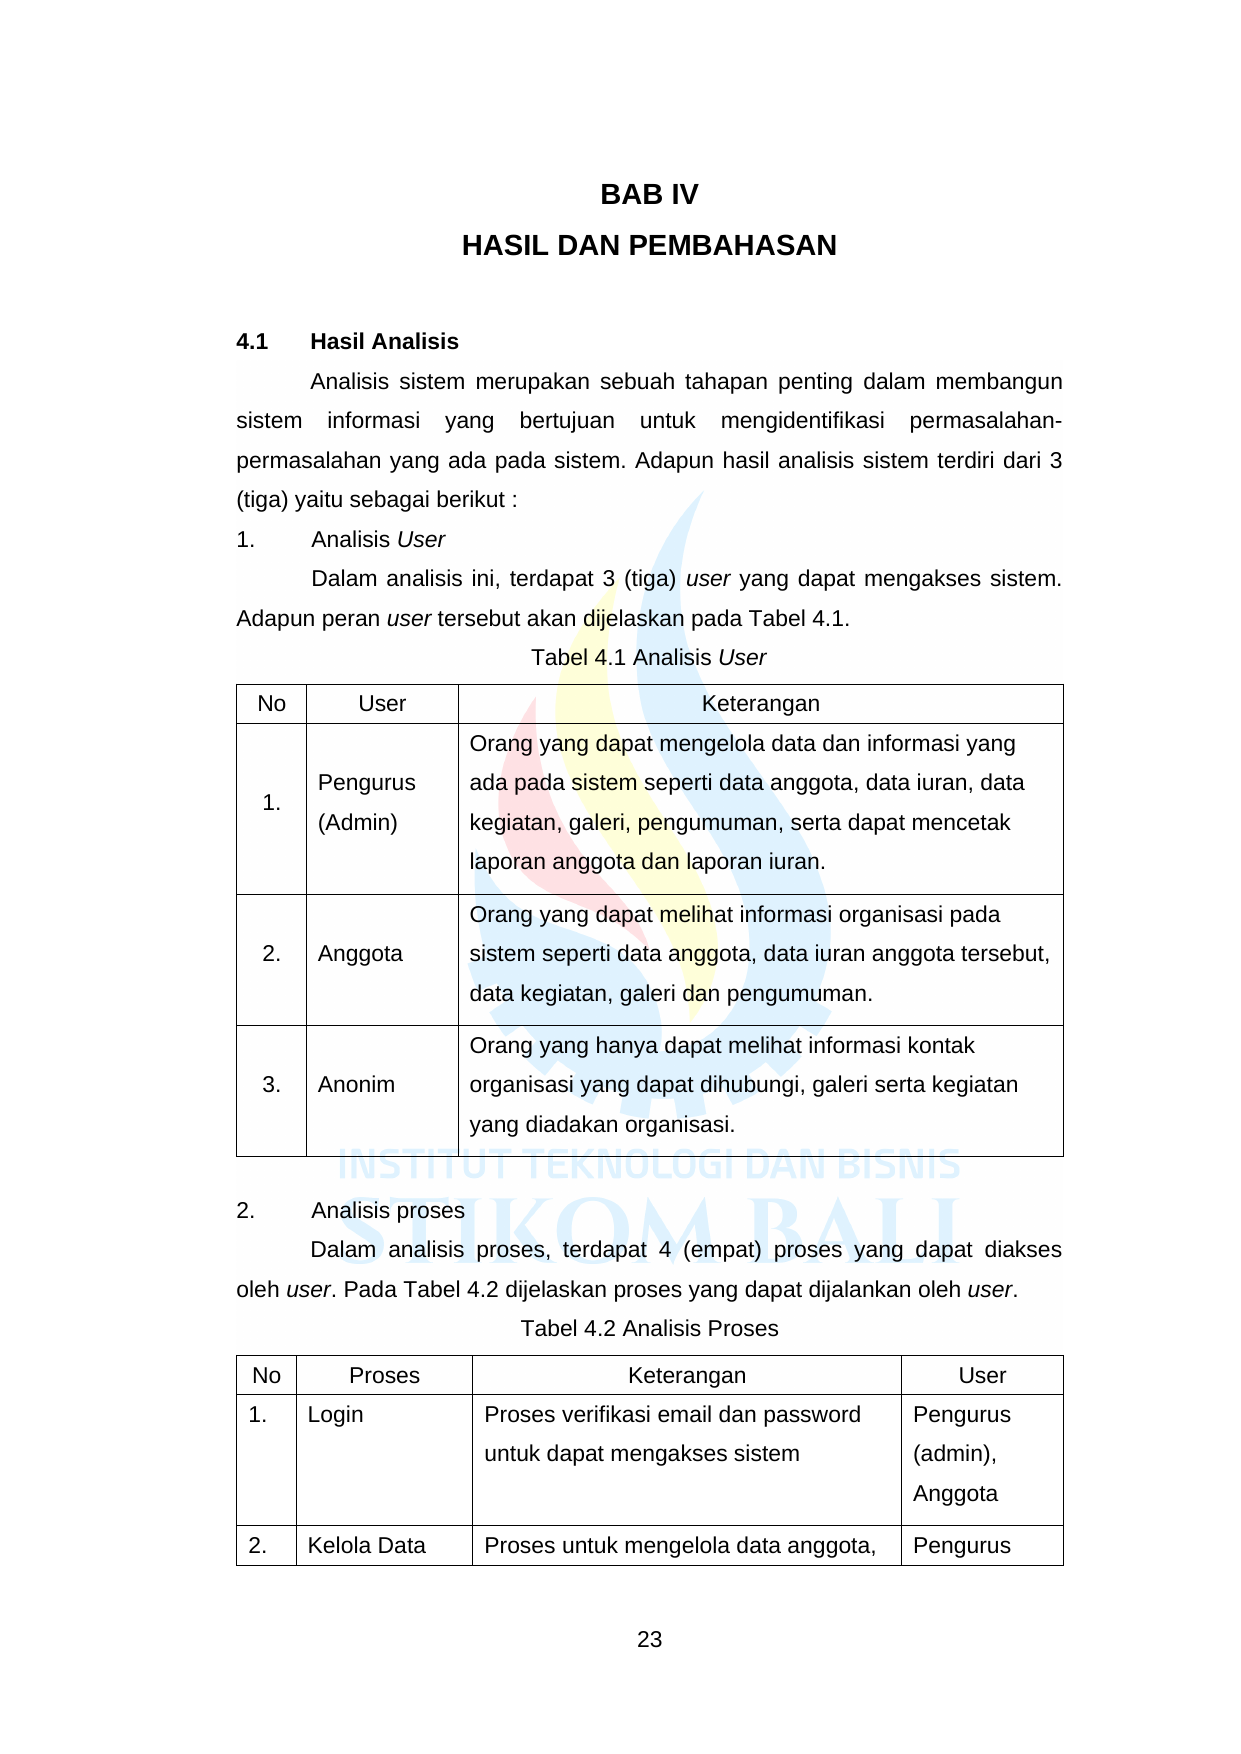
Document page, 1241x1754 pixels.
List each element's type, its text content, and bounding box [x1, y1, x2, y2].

subtitle BAB IV [236, 177, 1063, 211]
table_cell 2. [237, 895, 306, 1025]
subtitle HASIL DAN PEMBAHASAN [236, 227, 1063, 261]
table_cell Anggota [307, 895, 458, 1025]
table_cell Pengurus (Admin) [307, 724, 458, 893]
list Tabel 4.2 Analisis Proses [236, 1315, 1063, 1342]
table_cell Anonim [307, 1026, 458, 1156]
table_header No [237, 1356, 296, 1394]
table_header Keterangan [459, 685, 1063, 723]
table_cell Orang yang hanya dapat melihat informasi kontak organisasi yang dapat dihubungi, galeri serta kegiatan yang diadakan organisasi. [459, 1026, 1063, 1156]
subtitle Hasil Analisis [236, 328, 1063, 354]
table_header No [237, 685, 306, 723]
table_cell Login [297, 1395, 472, 1525]
table_cell 3. [237, 1026, 306, 1156]
table_cell Orang yang dapat melihat informasi organisasi pada sistem seperti data anggota, data iuran anggota tersebut, data kegiatan, galeri dan pengumuman. [459, 895, 1063, 1025]
table_header User [307, 685, 458, 723]
list Analisis User [236, 526, 1063, 552]
text Analisis sistem merupakan sebuah tahapan penting dalam membangun sistem informasi yang bertujuan untuk mengidentifikasi permasalahan-permasalahan yang ada pada sistem. Adapun hasil analisis sistem terdiri dari 3 (tiga) yaitu sebagai berikut : [236, 368, 1063, 512]
table_cell Kelola Data Master [297, 1526, 472, 1564]
table_header Proses [297, 1356, 472, 1394]
table_cell 1. [237, 1395, 296, 1525]
list Dalam analisis proses, terdapat 4 (empat) proses yang dapat diakses oleh user. Pada Tabel 4.2 dijelaskan proses yang dapat dijalankan oleh user. [236, 1236, 1063, 1302]
table_cell Orang yang dapat mengelola data dan informasi yang ada pada sistem seperti data anggota, data iuran, data kegiatan, galeri, pengumuman, serta dapat mencetak laporan anggota dan laporan iuran. [459, 724, 1063, 893]
table_cell Pengurus (Admin) [902, 1526, 1063, 1564]
table_header User [902, 1356, 1063, 1394]
list Dalam analisis ini, terdapat 3 (tiga) user yang dapat mengakses sistem. Adapun peran user tersebut akan dijelaskan pada Tabel 4.1. [236, 565, 1063, 631]
table_header Keterangan [473, 1356, 901, 1394]
table_cell Proses untuk mengelola data anggota, data admin dan data kontak. [473, 1526, 901, 1564]
list Analisis proses [236, 1197, 1063, 1223]
table_cell 2. [237, 1526, 296, 1564]
table_cell Proses verifikasi email dan password untuk dapat mengakses sistem [473, 1395, 901, 1525]
table_cell 1. [237, 724, 306, 893]
table_cell Pengurus (admin), Anggota [902, 1395, 1063, 1525]
list Tabel 4.1 Analisis User [236, 644, 1063, 670]
